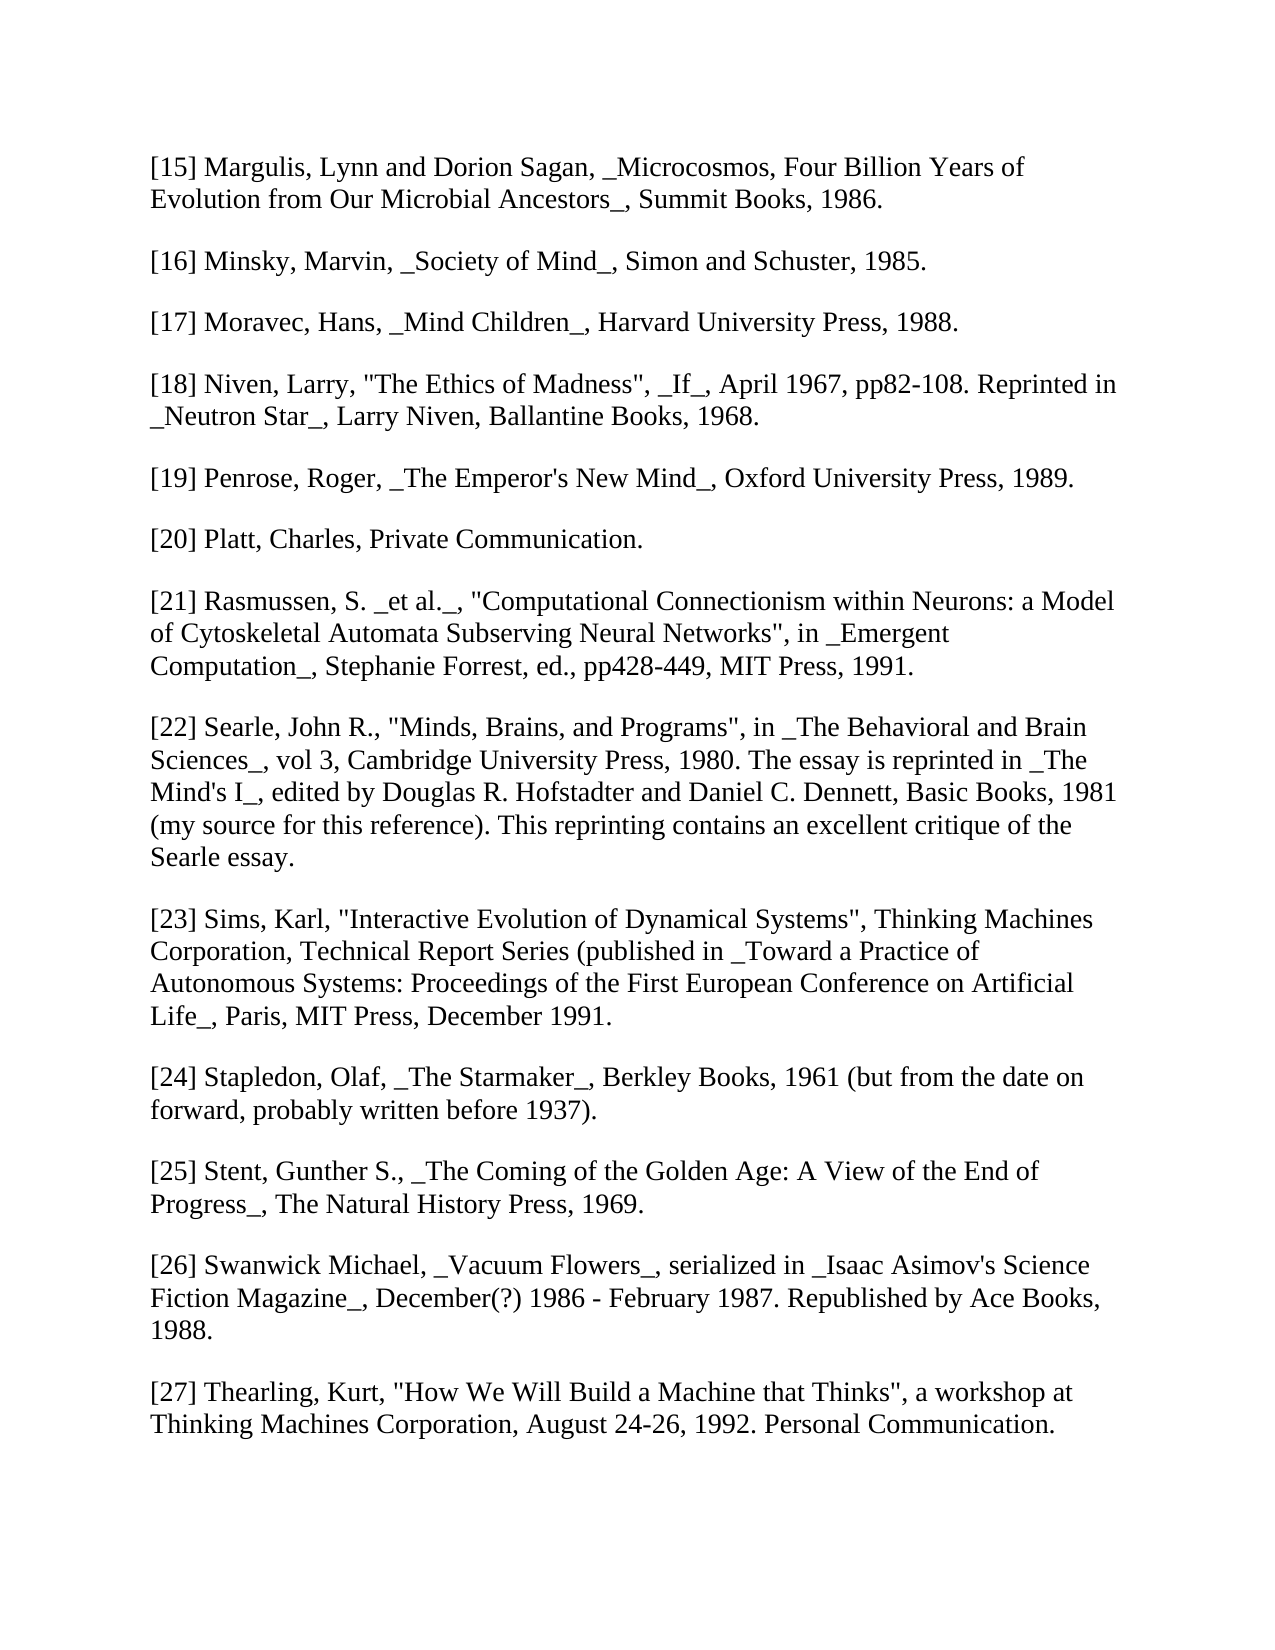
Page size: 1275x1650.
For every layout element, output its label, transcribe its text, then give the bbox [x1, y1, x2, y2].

text [20] Platt, Charles, Private Communication. [150, 523, 1125, 555]
text [23] Sims, Karl, "Interactive Evolution of Dynamical Systems", Thinking Machines Corporation, Technical Report Series (published in _Toward a Practice of Autonomous Systems: Proceedings of the First European Conference on Artificial Life_, Paris, MIT Press, December 1991. [150, 902, 1125, 1031]
text [24] Stapledon, Olaf, _The Starmaker_, Berkley Books, 1961 (but from the date on forward, probably written before 1937). [150, 1060, 1125, 1125]
text [17] Moravec, Hans, _Mind Children_, Harvard University Press, 1988. [150, 306, 1125, 338]
text [16] Minsky, Marvin, _Society of Mind_, Simon and Schuster, 1985. [150, 244, 1125, 276]
text [21] Rasmussen, S. _et al._, "Computational Connectionism within Neurons: a Model of Cytoskeletal Automata Subserving Neural Networks", in _Emergent Computation_, Stephanie Forrest, ed., pp428-449, MIT Press, 1991. [150, 584, 1125, 681]
text [27] Thearling, Kurt, "How We Will Build a Machine that Thinks", a workshop at Thinking Machines Corporation, August 24-26, 1992. Personal Communication. [150, 1375, 1125, 1439]
text [26] Swanwick Michael, _Vacuum Flowers_, serialized in _Isaac Asimov's Science Fiction Magazine_, December(?) 1986 - February 1987. Republished by Ace Books, 1988. [150, 1248, 1125, 1346]
text [15] Margulis, Lynn and Dorion Sagan, _Microcosmos, Four Billion Years of Evolution from Our Microbial Ancestors_, Summit Books, 1986. [150, 150, 1125, 215]
text [18] Niven, Larry, "The Ethics of Madness", _If_, April 1967, pp82-108. Reprinted in _Neutron Star_, Larry Niven, Ballantine Books, 1968. [150, 367, 1125, 432]
text [25] Stent, Gunther S., _The Coming of the Golden Age: A View of the End of Progress_, The Natural History Press, 1969. [150, 1154, 1125, 1219]
text [22] Searle, John R., "Minds, Brains, and Programs", in _The Behavioral and Brain Sciences_, vol 3, Cambridge University Press, 1980. The essay is reprinted in _The Mind's I_, edited by Douglas R. Hofstadter and Daniel C. Dennett, Basic Books, 1981 (my source for this reference). This reprinting contains an excellent critique of the Searle essay. [150, 711, 1125, 872]
text [19] Penrose, Roger, _The Emperor's New Mind_, Oxford University Press, 1989. [150, 461, 1125, 493]
